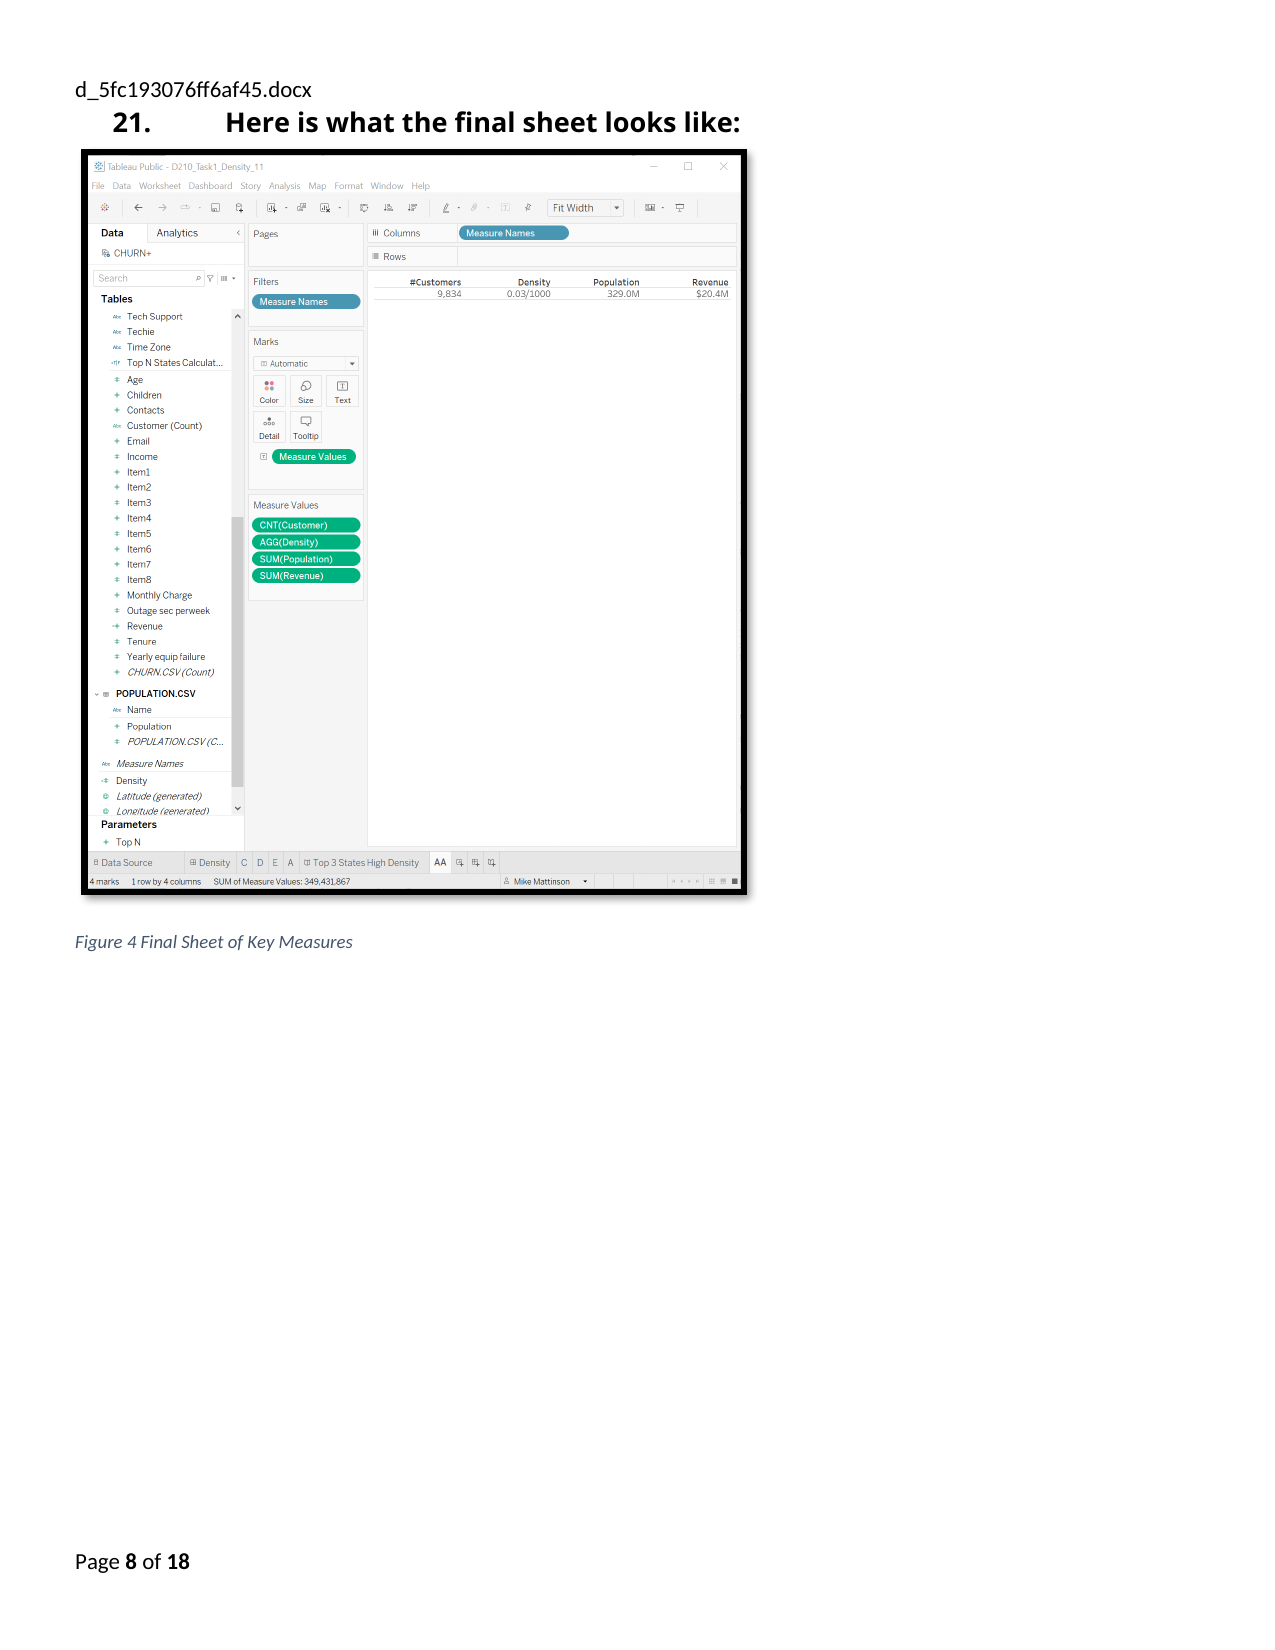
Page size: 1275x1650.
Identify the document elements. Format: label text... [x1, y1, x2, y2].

picture [88, 155, 741, 889]
subtitle Here is what the final sheet looks like: [112, 103, 1200, 140]
